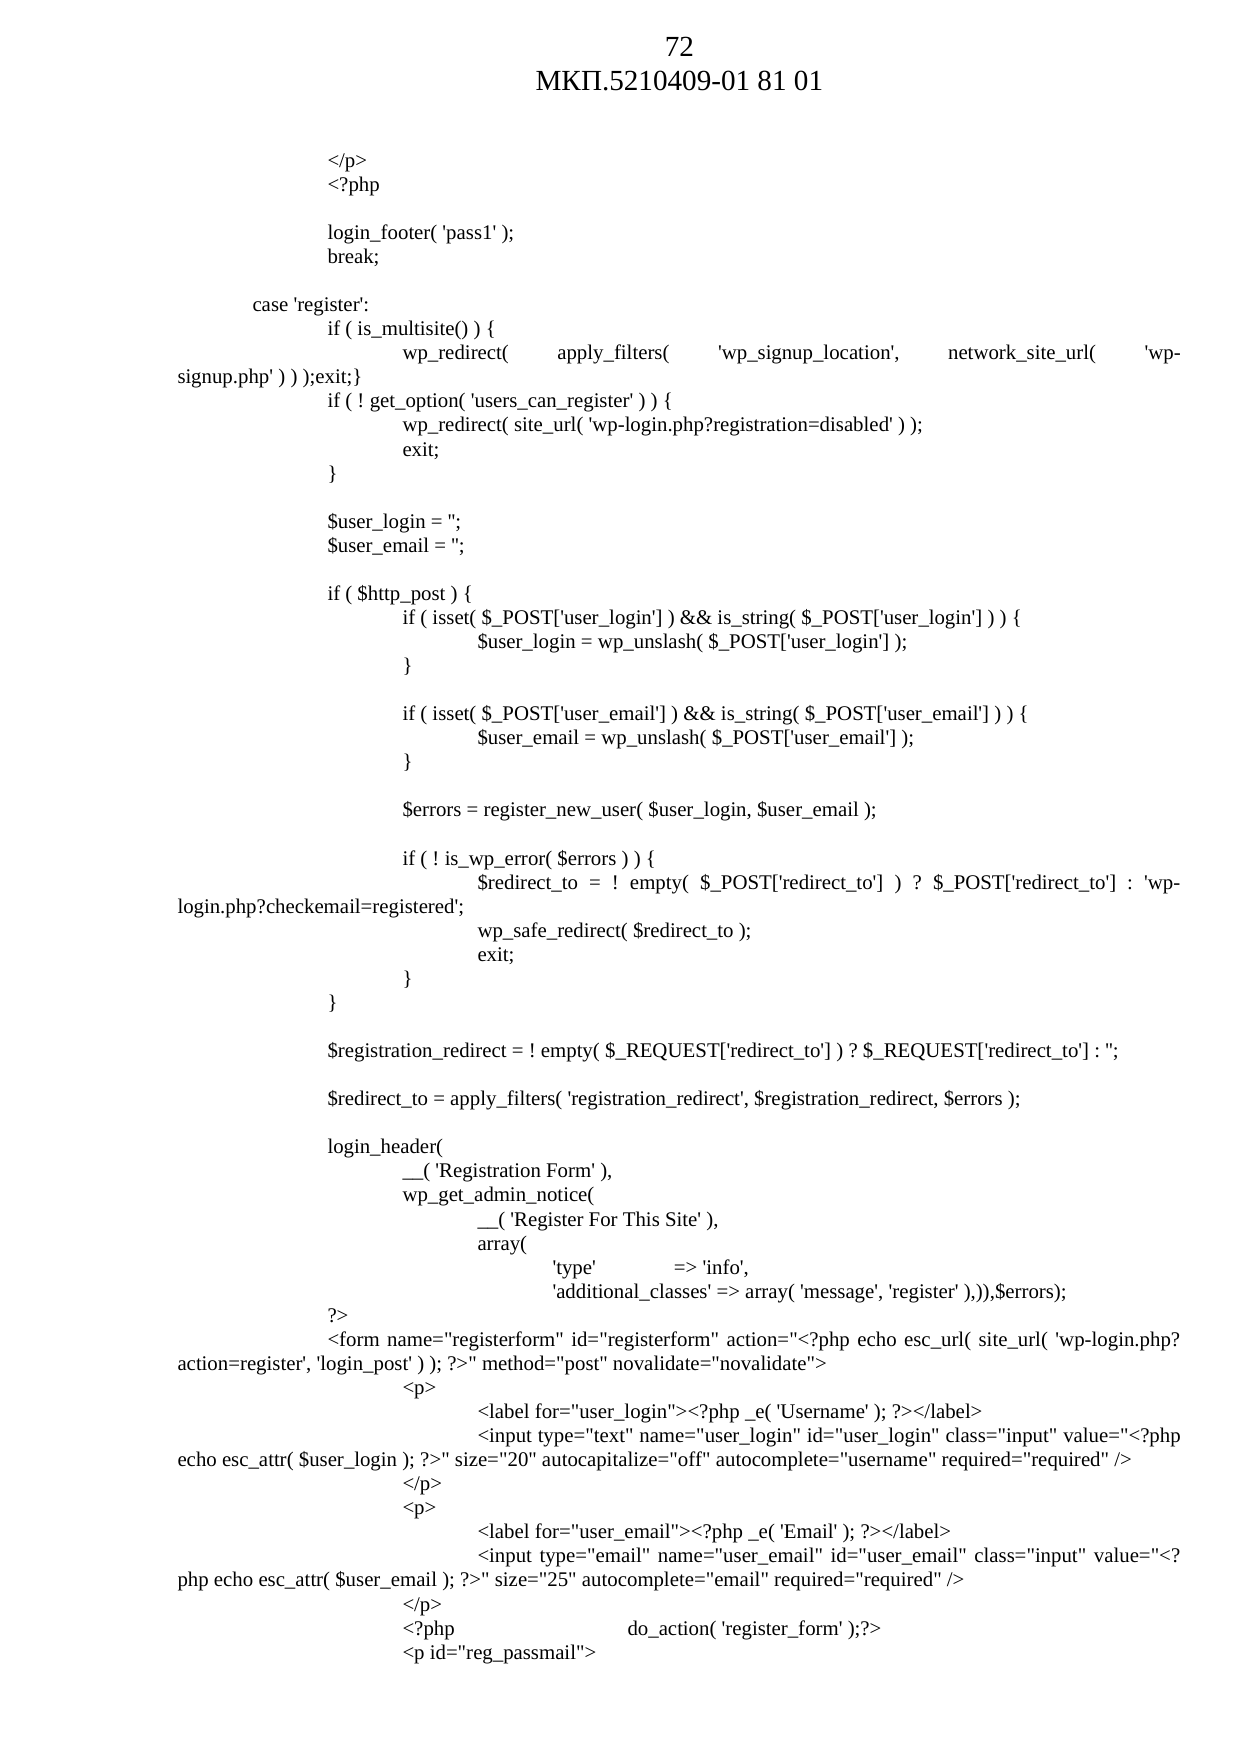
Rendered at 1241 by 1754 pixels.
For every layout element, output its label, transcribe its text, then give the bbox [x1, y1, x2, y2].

text <label for="user_login"><?php _e( 'Username' ); ?></label> [177, 1399, 1181, 1423]
text $redirect_to = apply_filters( 'registration_redirect', $registration_redirect, $errors ); [177, 1086, 1181, 1110]
text if ( isset( $_POST['user_login'] ) && is_string( $_POST['user_login'] ) ) { [177, 605, 1181, 629]
text } [177, 990, 1181, 1014]
text <?php [177, 172, 1181, 196]
text array( [177, 1231, 1181, 1254]
text } [177, 749, 1181, 773]
text wp_get_admin_notice( [177, 1182, 1181, 1206]
text $user_email = wp_unslash( $_POST['user_email'] ); [177, 725, 1181, 749]
text <p id="reg_passmail"> [177, 1639, 1181, 1664]
text <input type="text" name="user_login" id="user_login" class="input" value="<?php echo esc_attr( $user_login ); ?>" size="20" autocapitalize="off" autocomplete="username" required="required" /> [177, 1423, 1181, 1471]
text <input type="email" name="user_email" id="user_email" class="input" value="<?php echo esc_attr( $user_email ); ?>" size="25" autocomplete="email" required="required" /> [177, 1543, 1181, 1591]
text } [177, 966, 1181, 990]
text <p> [177, 1375, 1181, 1399]
text $user_email = ''; [177, 533, 1181, 557]
text $registration_redirect = ! empty( $_REQUEST['redirect_to'] ) ? $_REQUEST['redirect_to'] : ''; [177, 1038, 1181, 1062]
text wp_safe_redirect( $redirect_to ); [177, 918, 1181, 942]
text exit; [177, 942, 1181, 966]
text <form name="registerform" id="registerform" action="<?php echo esc_url( site_url( 'wp-login.php?action=register', 'login_post' ) ); ?>" method="post" novalidate="novalidate"> [177, 1327, 1181, 1375]
text </p> [177, 148, 1181, 172]
text } [177, 653, 1181, 677]
text __( 'Registration Form' ), [177, 1158, 1181, 1182]
text wp_redirect( apply_filters( 'wp_signup_location', network_site_url( 'wp-signup.php' ) ) );exit;} [177, 340, 1181, 388]
text <?php do_action( 'register_form' );?> [177, 1616, 1181, 1639]
text if ( ! is_wp_error( $errors ) ) { [177, 846, 1181, 869]
text 'additional_classes' => array( 'message', 'register' ),)),$errors); [177, 1279, 1181, 1303]
text $errors = register_new_user( $user_login, $user_email ); [177, 797, 1181, 821]
text login_header( [177, 1134, 1181, 1158]
text exit; [177, 436, 1181, 461]
text </p> [177, 1591, 1181, 1616]
text __( 'Register For This Site' ), [177, 1206, 1181, 1231]
text if ( isset( $_POST['user_email'] ) && is_string( $_POST['user_email'] ) ) { [177, 701, 1181, 725]
text $user_login = wp_unslash( $_POST['user_login'] ); [177, 629, 1181, 653]
text $user_login = ''; [177, 509, 1181, 533]
text </p> [177, 1471, 1181, 1495]
text $redirect_to = ! empty( $_POST['redirect_to'] ) ? $_POST['redirect_to'] : 'wp-login.php?checkemail=registered'; [177, 869, 1181, 918]
text if ( is_multisite() ) { [177, 316, 1181, 340]
text if ( $http_post ) { [177, 581, 1181, 605]
text 'type' => 'info', [177, 1254, 1181, 1279]
text if ( ! get_option( 'users_can_register' ) ) { [177, 388, 1181, 412]
text wp_redirect( site_url( 'wp-login.php?registration=disabled' ) ); [177, 412, 1181, 436]
text } [177, 461, 1181, 484]
text login_footer( 'pass1' ); [177, 220, 1181, 244]
text <p> [177, 1495, 1181, 1519]
text ?> [177, 1303, 1181, 1327]
text <label for="user_email"><?php _e( 'Email' ); ?></label> [177, 1519, 1181, 1543]
text case 'register': [177, 292, 1181, 316]
text break; [177, 244, 1181, 268]
